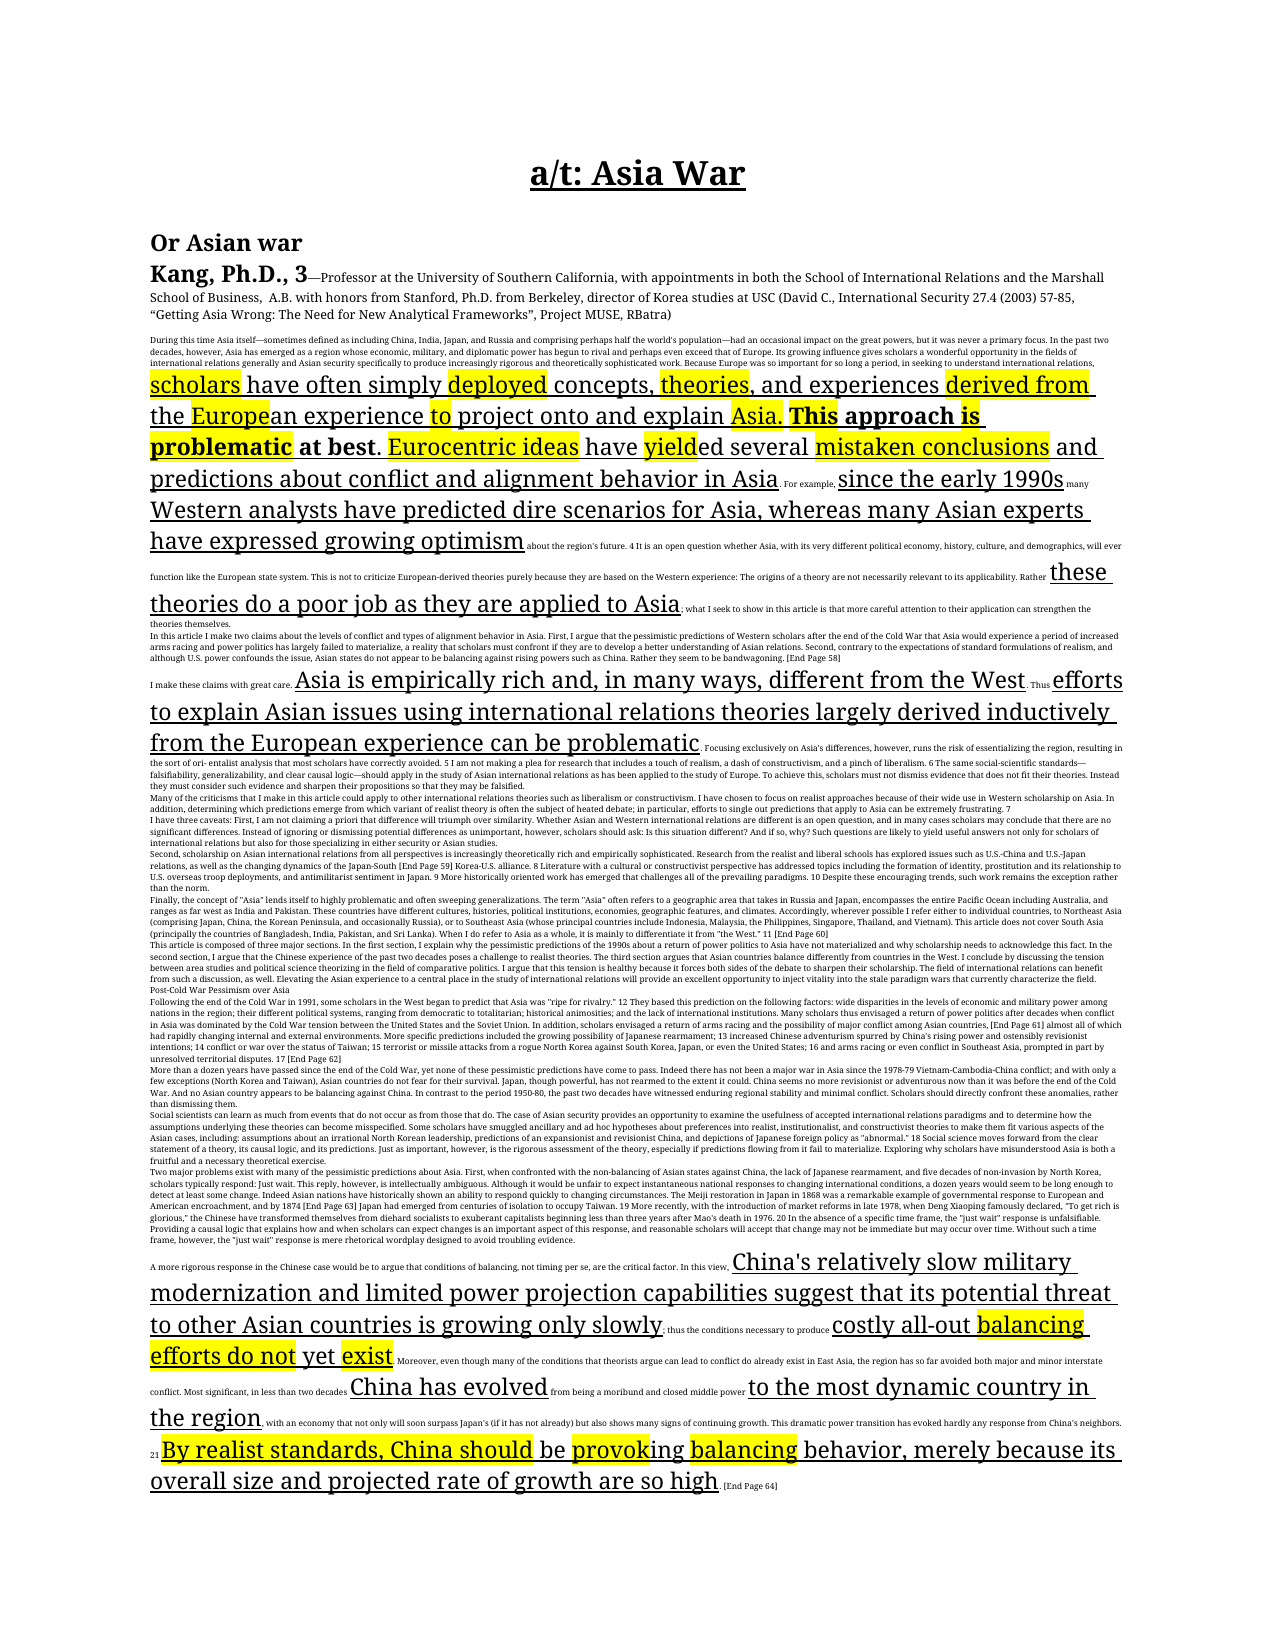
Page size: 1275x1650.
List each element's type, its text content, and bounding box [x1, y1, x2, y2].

subtitle Or Asian war [150, 227, 1125, 258]
text Kang, Ph.D., 3—Professor at the University of Southern California, with appointments in both the School of International Relations and the Marshall School of Business, A.B. with honors from Stanford, Ph.D. from Berkeley, director of Korea studies at USC (David C., International Security 27.4 (2003) 57-85, “Getting Asia Wrong: The Need for New Analytical Frameworks”, Project MUSE, RBatra) [150, 258, 1125, 323]
subtitle a/t: Asia War [150, 150, 1125, 195]
text During this time Asia itself—sometimes defined as including China, India, Japan, and Russia and comprising perhaps half the world's population—had an occasional impact on the great powers, but it was never a primary focus. In the past two decades, however, Asia has emerged as a region whose economic, military, and diplomatic power has begun to rival and perhaps even exceed that of Europe. Its growing influence gives scholars a wonderful opportunity in the fields of international relations generally and Asian security specifically to produce increasingly rigorous and theoretically sophisticated work. Because Europe was so important for so long a period, in seeking to understand international relations, scholars have often simply deployed concepts, theories, and experiences derived from the European experience to project onto and explain Asia. This approach is problematic at best. Eurocentric ideas have yielded several mistaken conclusions and predictions about conflict and alignment behavior in Asia. For example, since the early 1990s many Western analysts have predicted dire scenarios for Asia, whereas many Asian experts have expressed growing optimism about the region's future. 4 It is an open question whether Asia, with its very different political economy, history, culture, and demographics, will ever function like the European state system. This is not to criticize European-derived theories purely because they are based on the Western experience: The origins of a theory are not necessarily relevant to its applicability. Rather these theories do a poor job as they are applied to Asia; what I seek to show in this article is that more careful attention to their application can strengthen the theories themselves. [150, 335, 1125, 630]
text I make these claims with great care. Asia is empirically rich and, in many ways, different from the West. Thus efforts to explain Asian issues using international relations theories largely derived inductively from the European experience can be problematic. Focusing exclusively on Asia's differences, however, runs the risk of essentializing the region, resulting in the sort of ori- entalist analysis that most scholars have correctly avoided. 5 I am not making a plea for research that includes a touch of realism, a dash of constructivism, and a pinch of liberalism. 6 The same social-scientific standards—falsifiability, generalizability, and clear causal logic—should apply in the study of Asian international relations as has been applied to the study of Europe. To achieve this, scholars must not dismiss evidence that does not fit their theories. Instead they must consider such evidence and sharpen their propositions so that they may be falsified. [150, 664, 1125, 792]
text A more rigorous response in the Chinese case would be to argue that conditions of balancing, not timing per se, are the critical factor. In this view, China's relatively slow military modernization and limited power projection capabilities suggest that its potential threat to other Asian countries is growing only slowly; thus the conditions necessary to produce costly all-out balancing efforts do not yet exist. Moreover, even though many of the conditions that theorists argue can lead to conflict do already exist in East Asia, the region has so far avoided both major and minor interstate conflict. Most significant, in less than two decades China has evolved from being a moribund and closed middle power to the most dynamic country in the region, with an economy that not only will soon surpass Japan's (if it has not already) but also shows many signs of continuing growth. This dramatic power transition has evoked hardly any response from China's neighbors. 21 By realist standards, China should be provoking balancing behavior, merely because its overall size and projected rate of growth are so high. [End Page 64] [150, 1246, 1125, 1496]
